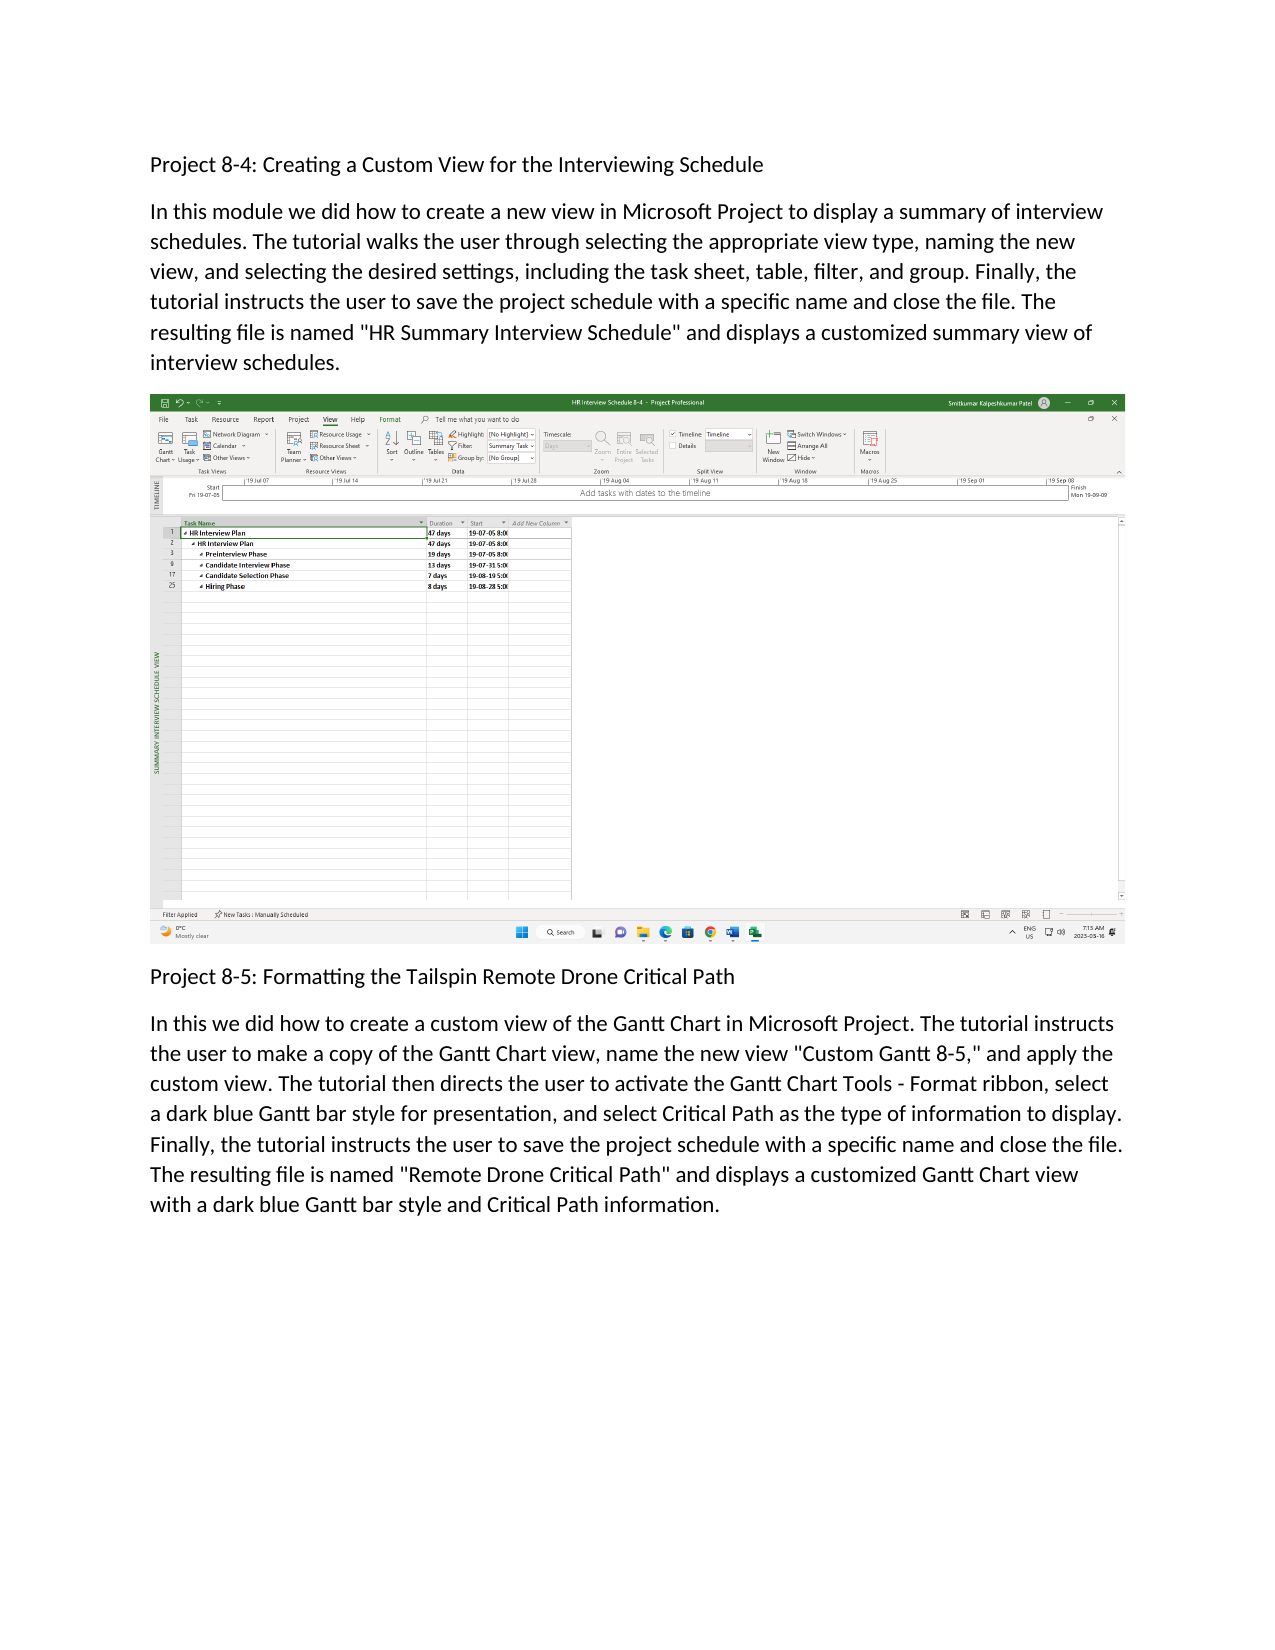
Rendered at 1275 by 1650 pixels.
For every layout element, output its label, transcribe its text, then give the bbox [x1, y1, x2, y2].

picture [150, 394, 1125, 944]
text Project 8-4: Creating a Custom View for the Interviewing Schedule [150, 150, 1125, 178]
text Project 8-5: Formatting the Tailspin Remote Drone Critical Path [150, 962, 1125, 990]
text In this module we did how to create a new view in Microsoft Project to display a summary of interview schedules. The tutorial walks the user through selecting the appropriate view type, naming the new view, and selecting the desired settings, including the task sheet, table, filter, and group. Finally, the tutorial instructs the user to save the project schedule with a specific name and close the file. The resulting file is named "HR Summary Interview Schedule" and displays a customized summary view of interview schedules. [150, 197, 1125, 376]
text In this we did how to create a custom view of the Gantt Chart in Microsoft Project. The tutorial instructs the user to make a copy of the Gantt Chart view, name the new view "Custom Gantt 8-5," and apply the custom view. The tutorial then directs the user to activate the Gantt Chart Tools - Format ribbon, select a dark blue Gantt bar style for presentation, and select Critical Path as the type of information to display. Finally, the tutorial instructs the user to save the project schedule with a specific name and close the file. The resulting file is named "Remote Drone Critical Path" and displays a customized Gantt Chart view with a dark blue Gantt bar style and Critical Path information. [150, 1009, 1125, 1218]
